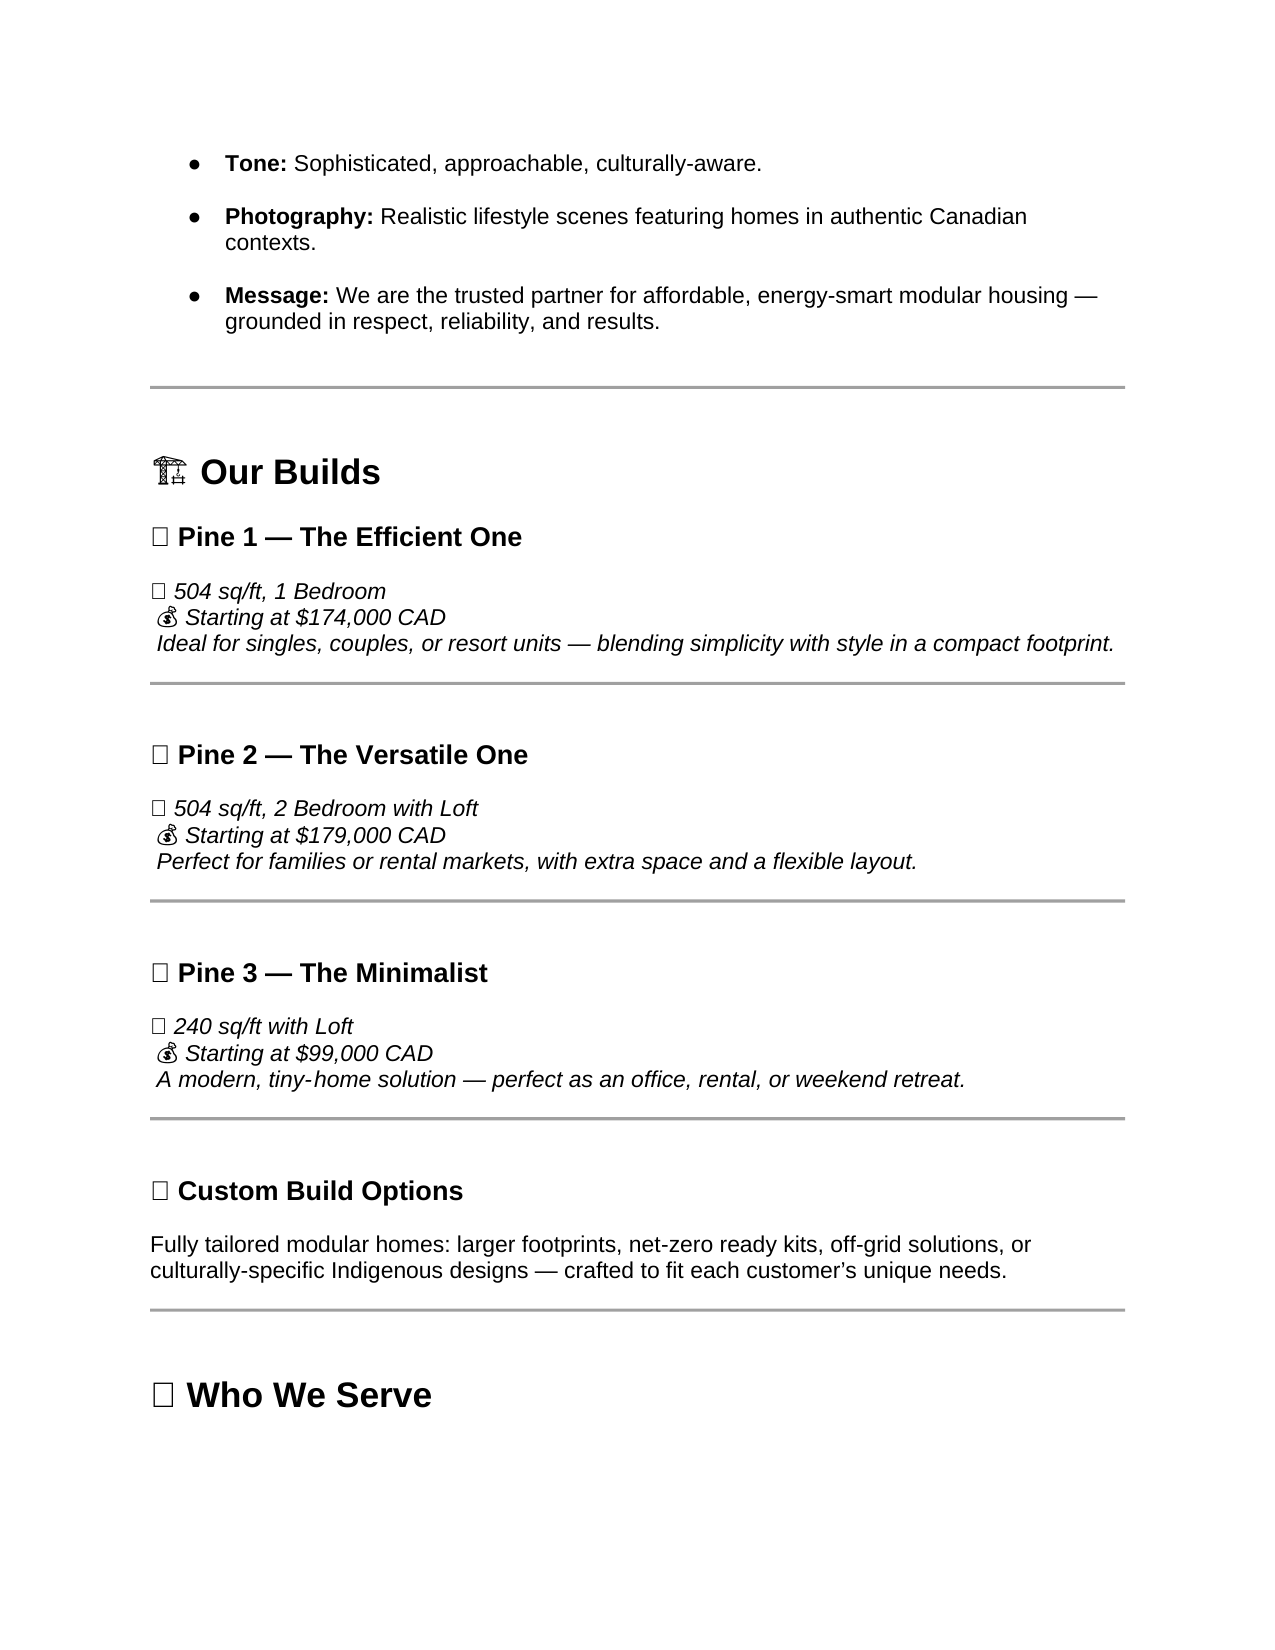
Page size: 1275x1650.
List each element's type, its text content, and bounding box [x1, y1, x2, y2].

list Photography: Realistic lifestyle scenes featuring homes in authentic Canadian contexts. [187, 203, 1125, 282]
subtitle 🔷 Custom Build Options [150, 1174, 1125, 1206]
list Tone: Sophisticated, approachable, culturally‑aware. [187, 150, 1125, 203]
text 📐 504 sq/ft, 1 Bedroom 💰 Starting at $174,000 CAD Ideal for singles, couples, or resort units — blending simplicity with style in a compact footprint. [150, 578, 1125, 657]
text 📐 504 sq/ft, 2 Bedroom with Loft 💰 Starting at $179,000 CAD Perfect for families or rental markets, with extra space and a flexible layout. [150, 795, 1125, 874]
subtitle 🔷 Pine 2 — The Versatile One [150, 739, 1125, 770]
subtitle 🔷 Pine 1 — The Efficient One [150, 521, 1125, 553]
subtitle 🔷 Pine 3 — The Minimalist [150, 957, 1125, 988]
list Message: We are the trusted partner for affordable, energy‑smart modular housing — grounded in respect, reliability, and results. [187, 282, 1125, 361]
subtitle 👥 Who We Serve [150, 1374, 1125, 1415]
subtitle 🏗️ Our Builds [150, 452, 1125, 492]
text Fully tailored modular homes: larger footprints, net‑zero ready kits, off‑grid solutions, or culturally‑specific Indigenous designs — crafted to fit each customer’s unique needs. [150, 1231, 1125, 1283]
text 📐 240 sq/ft with Loft 💰 Starting at $99,000 CAD A modern, tiny‑home solution — perfect as an office, rental, or weekend retreat. [150, 1013, 1125, 1092]
